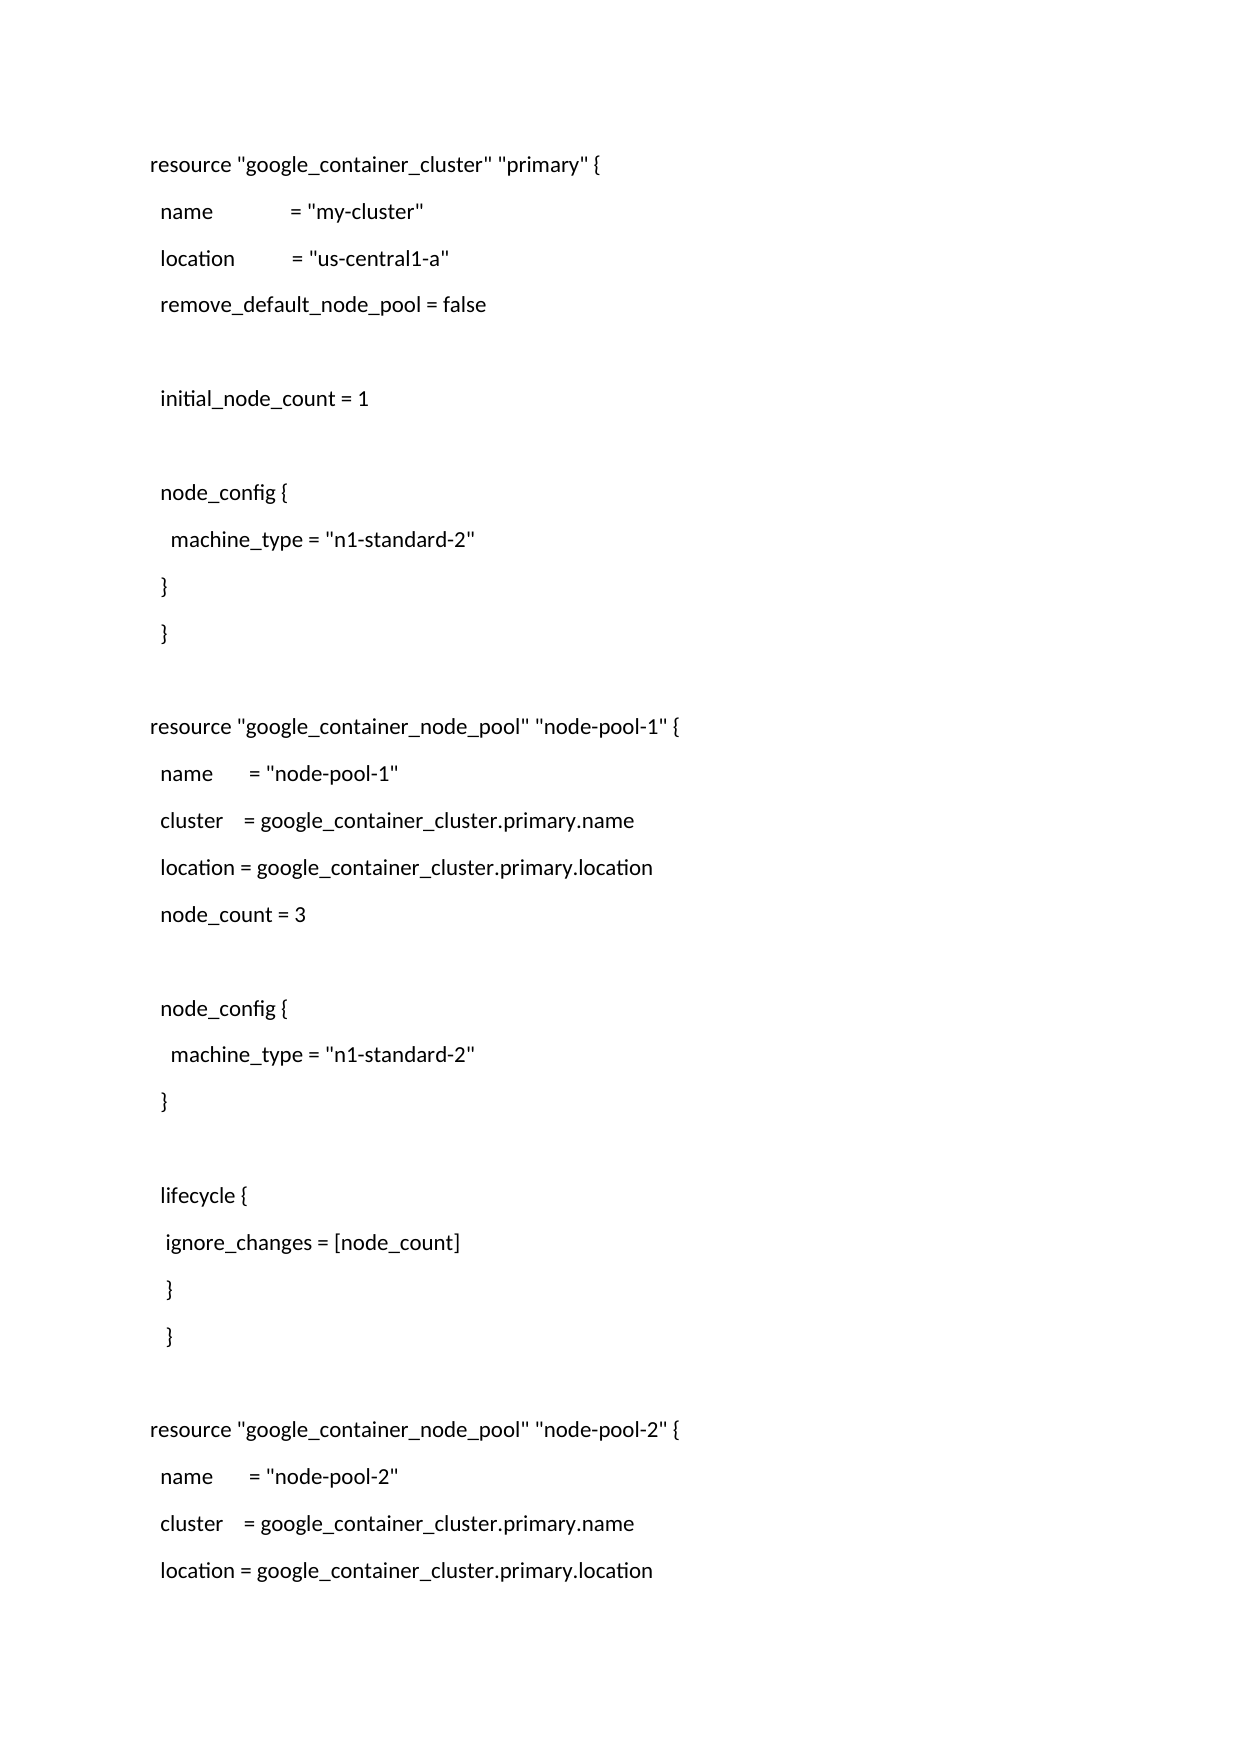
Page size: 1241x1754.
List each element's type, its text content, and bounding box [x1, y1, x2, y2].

text } [150, 572, 1090, 600]
text location = google_container_cluster.primary.location [150, 853, 1090, 881]
text } [150, 619, 1090, 647]
text } [150, 1322, 1090, 1350]
text cluster = google_container_cluster.primary.name [150, 1509, 1090, 1537]
text node_config { [150, 478, 1090, 506]
text name = "my-cluster" [150, 197, 1090, 225]
text node_config { [150, 994, 1090, 1022]
text location = "us-central1-a" [150, 244, 1090, 272]
text machine_type = "n1-standard-2" [150, 525, 1090, 553]
text cluster = google_container_cluster.primary.name [150, 806, 1090, 834]
text ignore_changes = [node_count] [150, 1228, 1090, 1256]
text lifecycle { [150, 1181, 1090, 1209]
text node_count = 3 [150, 900, 1090, 928]
text remove_default_node_pool = false [150, 291, 1090, 319]
text } [150, 1087, 1090, 1116]
text resource "google_container_node_pool" "node-pool-1" { [150, 712, 1090, 741]
text name = "node-pool-2" [150, 1462, 1090, 1491]
text } [150, 1275, 1090, 1303]
text initial_node_count = 1 [150, 384, 1090, 412]
text machine_type = "n1-standard-2" [150, 1041, 1090, 1069]
text resource "google_container_node_pool" "node-pool-2" { [150, 1416, 1090, 1444]
text resource "google_container_cluster" "primary" { [150, 150, 1090, 178]
text location = google_container_cluster.primary.location [150, 1556, 1090, 1584]
text name = "node-pool-1" [150, 759, 1090, 787]
